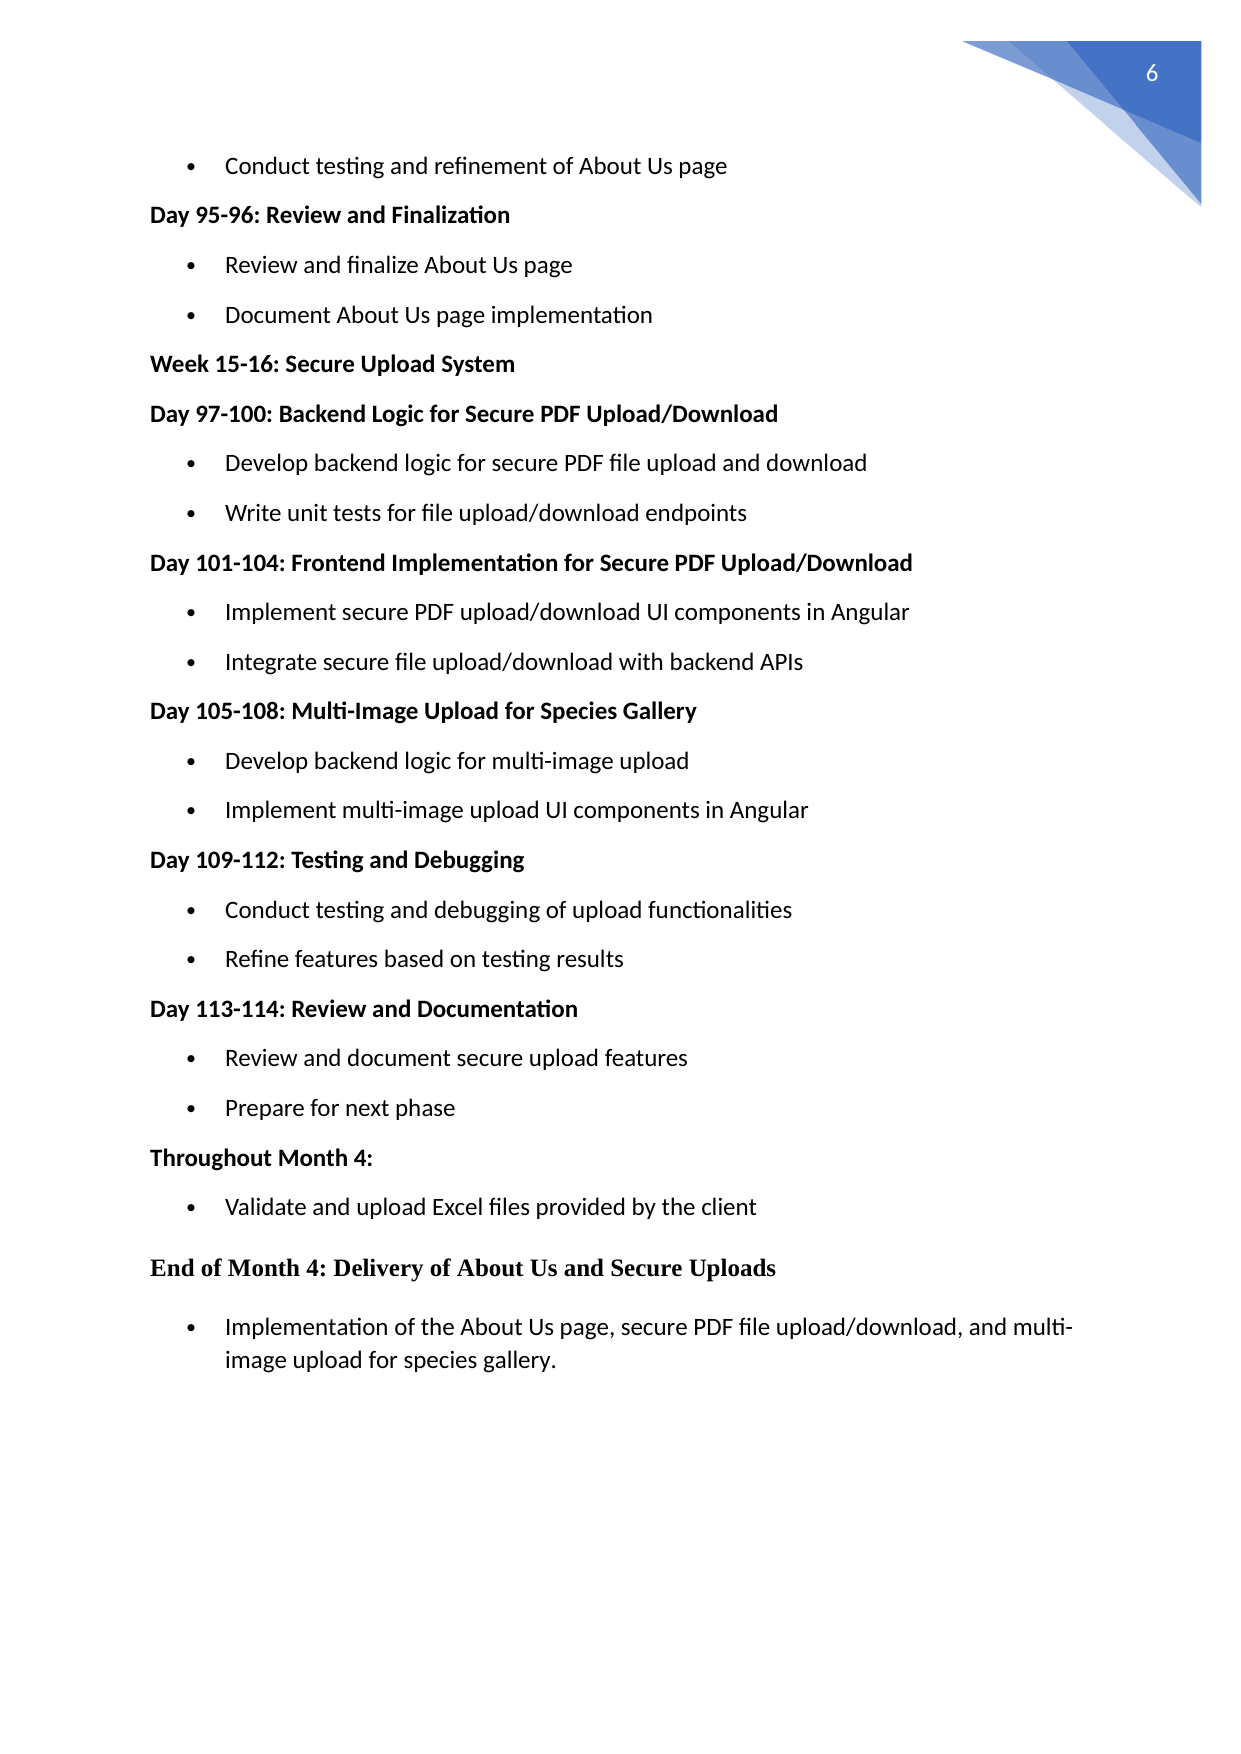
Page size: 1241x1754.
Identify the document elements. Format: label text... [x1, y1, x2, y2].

text Day 95-96: Review and Finalization [150, 199, 1090, 230]
list Refine features based on testing results [187, 943, 1090, 974]
list Develop backend logic for secure PDF file upload and download [187, 447, 1090, 478]
list Write unit tests for file upload/download endpoints [187, 497, 1090, 528]
text Day 97-100: Backend Logic for Secure PDF Upload/Download [150, 398, 1090, 428]
list Implement secure PDF upload/download UI components in Angular [187, 596, 1090, 627]
list Integrate secure file upload/download with backend APIs [187, 646, 1090, 676]
text End of Month 4: Delivery of About Us and Secure Uploads [150, 1253, 1090, 1282]
list Implementation of the About Us page, secure PDF file upload/download, and multi-image upload for species gallery. [187, 1311, 1090, 1375]
text Day 101-104: Frontend Implementation for Secure PDF Upload/Download [150, 547, 1090, 577]
list Prepare for next phase [187, 1092, 1090, 1123]
picture [962, 41, 1202, 207]
list Develop backend logic for multi-image upload [187, 745, 1090, 776]
list Validate and upload Excel files provided by the client [187, 1191, 1090, 1222]
list Conduct testing and refinement of About Us page [187, 150, 1090, 181]
text Day 105-108: Multi-Image Upload for Species Gallery [150, 695, 1090, 726]
list Review and finalize About Us page [187, 249, 1090, 280]
text Day 113-114: Review and Documentation [150, 993, 1090, 1023]
text Day 109-112: Testing and Debugging [150, 844, 1090, 875]
text Week 15-16: Secure Upload System [150, 348, 1090, 379]
list Conduct testing and debugging of upload functionalities [187, 894, 1090, 924]
list Implement multi-image upload UI components in Angular [187, 794, 1090, 825]
text Throughout Month 4: [150, 1142, 1090, 1172]
list Document About Us page implementation [187, 299, 1090, 329]
list Review and document secure upload features [187, 1042, 1090, 1073]
